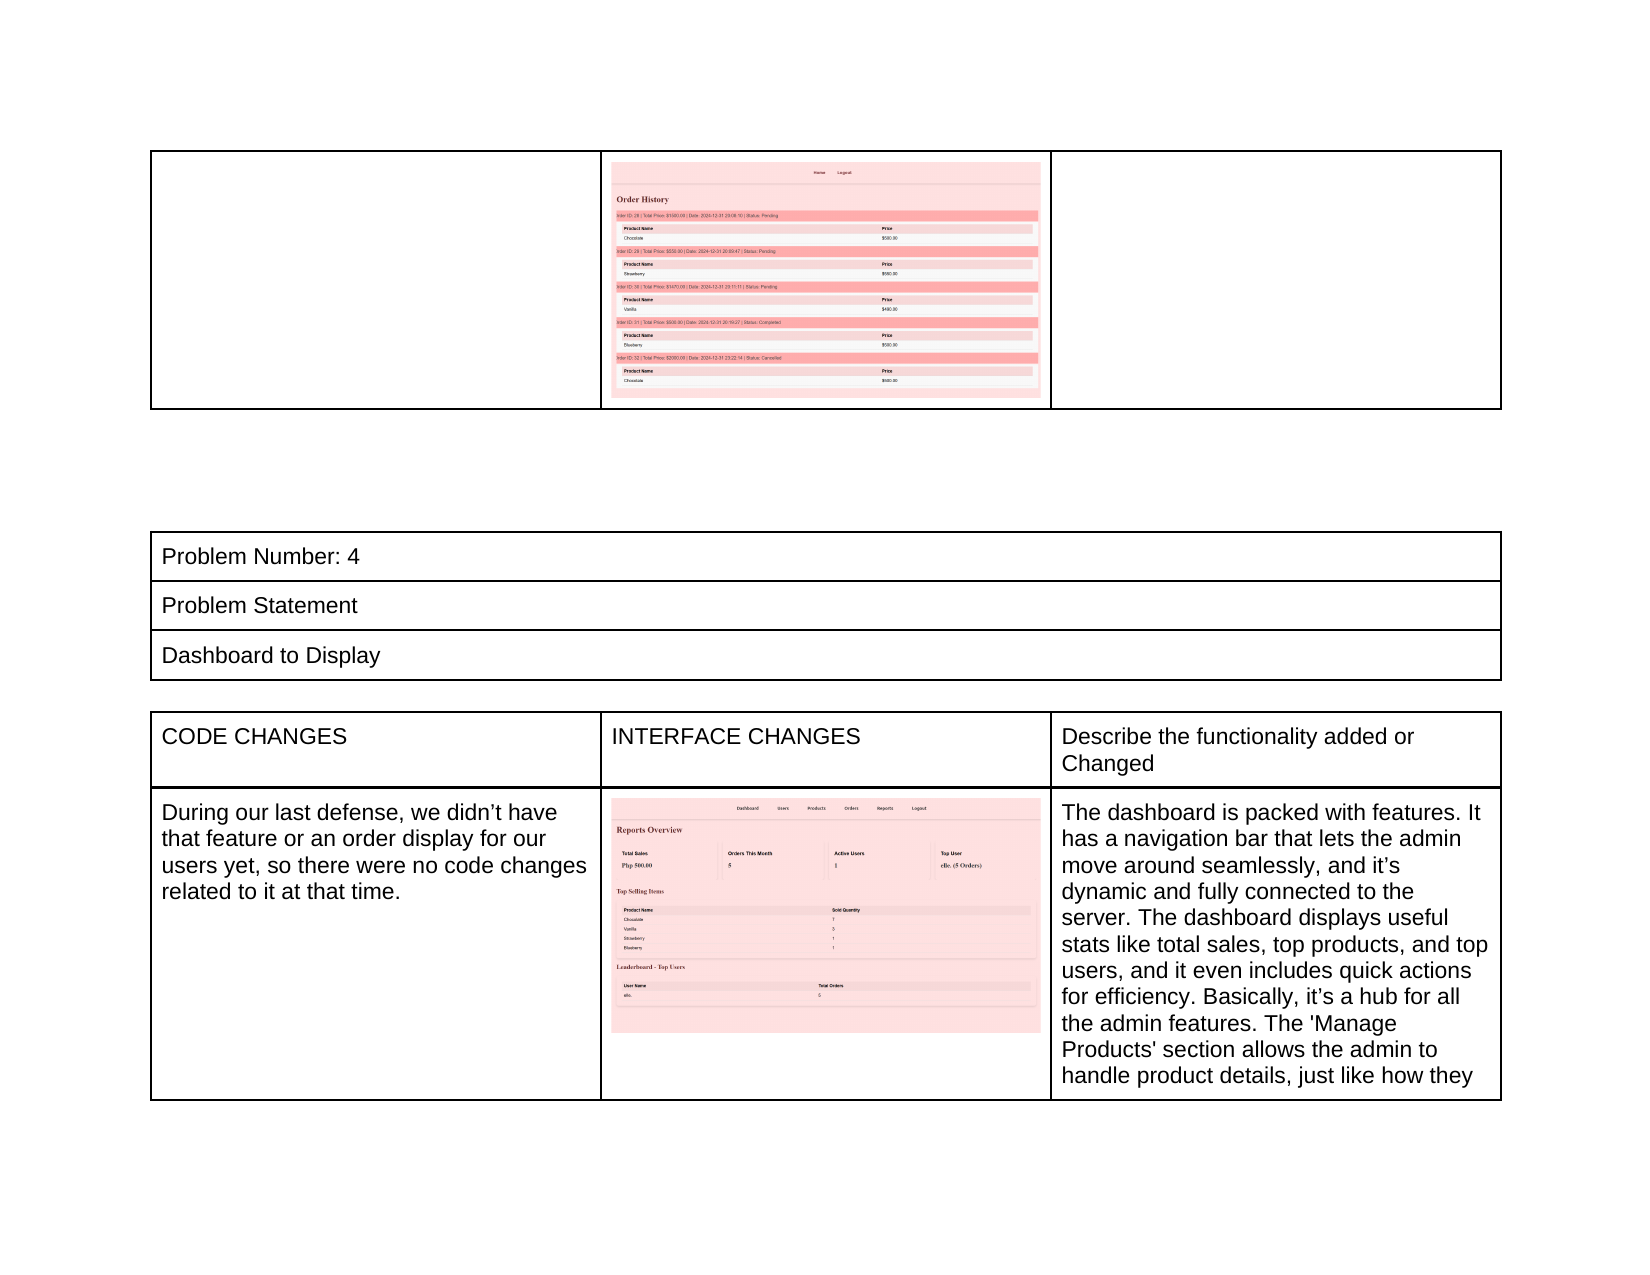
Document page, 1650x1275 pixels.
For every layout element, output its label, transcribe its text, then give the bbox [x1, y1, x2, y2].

table_cell [602, 152, 1050, 408]
table_header Describe the functionality added or Changed [1052, 713, 1500, 786]
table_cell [1052, 789, 1500, 1099]
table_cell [152, 789, 600, 1099]
table_header Problem Number: 4 [152, 533, 1500, 580]
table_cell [1052, 152, 1500, 408]
table_cell Dashboard to Display [152, 631, 1500, 678]
picture [611, 162, 1041, 398]
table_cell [152, 152, 600, 408]
picture [611, 798, 1041, 1033]
table_cell [602, 789, 1050, 1099]
table_cell Problem Statement [152, 582, 1500, 629]
table_header CODE CHANGES [152, 713, 600, 786]
table_header INTERFACE CHANGES [602, 713, 1050, 786]
